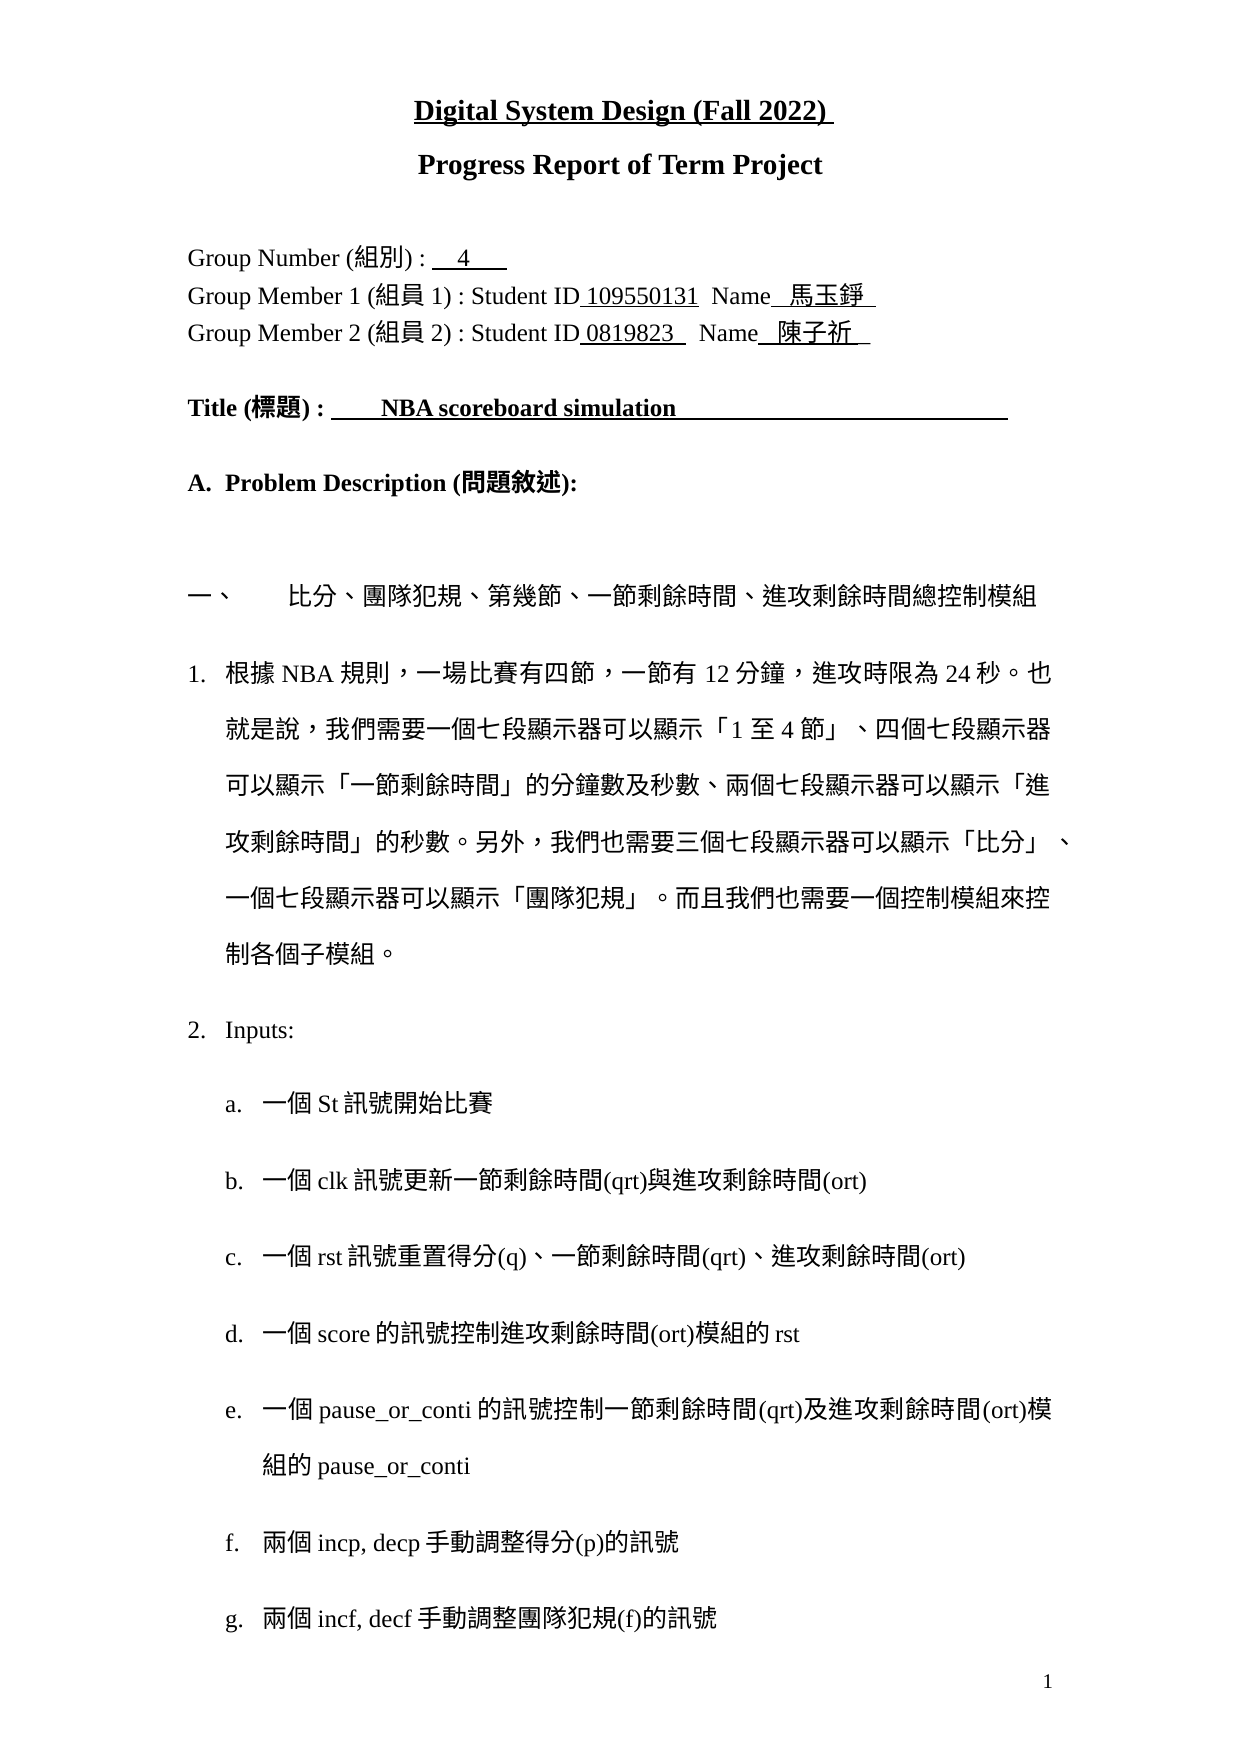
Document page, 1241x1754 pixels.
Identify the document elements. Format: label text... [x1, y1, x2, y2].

text Group Number (組別) : 4 [187, 237, 1053, 275]
list 一個score的訊號控制進攻剩餘時間(ort)模組的rst [225, 1312, 1053, 1350]
text Group Member 2 (組員2) : Student ID 0819823 Name 陳子祈 _ [187, 312, 1053, 350]
text Progress Report of Term Project [187, 145, 1053, 183]
text Digital System Design (Fall 2022) [187, 91, 1053, 129]
list 一個rst訊號重置得分(q)、一節剩餘時間(qrt)、進攻剩餘時間(ort) [225, 1236, 1053, 1273]
list 一個clk訊號更新一節剩餘時間(qrt)與進攻剩餘時間(ort) [225, 1159, 1053, 1197]
list 根據NBA規則，一場比賽有四節，一節有12分鐘，進攻時限為24秒。也就是說，我們需要一個七段顯示器可以顯示「1 至 4 節」、四個七段顯示器可以顯示「一節剩餘時間」的分鐘數及秒數、兩個七段顯示器可以顯示「進攻剩餘時間」的秒數。另外，我們也需要三個七段顯示器可以顯示「比分」、一個七段顯示器可以顯示「團隊犯規」。而且我們也需要一個控制模組來控制各個子模組。 [187, 653, 1053, 971]
list 兩個incp, decp手動調整得分(p)的訊號 [225, 1522, 1053, 1559]
text Group Member 1 (組員1) : Student ID 109550131 Name 馬玉錚 [187, 275, 1053, 312]
list Inputs: [187, 1010, 1053, 1048]
list 兩個incf, decf手動調整團隊犯規(f)的訊號 [225, 1598, 1053, 1636]
list Problem Description (問題敘述): [187, 462, 1053, 500]
text Title (標題) : NBA scoreboard simulation [187, 387, 1053, 425]
list 比分、團隊犯規、第幾節、一節剩餘時間、進攻剩餘時間總控制模組 [187, 576, 1053, 614]
list 一個pause_or_conti的訊號控制一節剩餘時間(qrt)及進攻剩餘時間(ort)模組的pause_or_conti [225, 1389, 1053, 1483]
list 一個St訊號開始比賽 [225, 1083, 1053, 1121]
